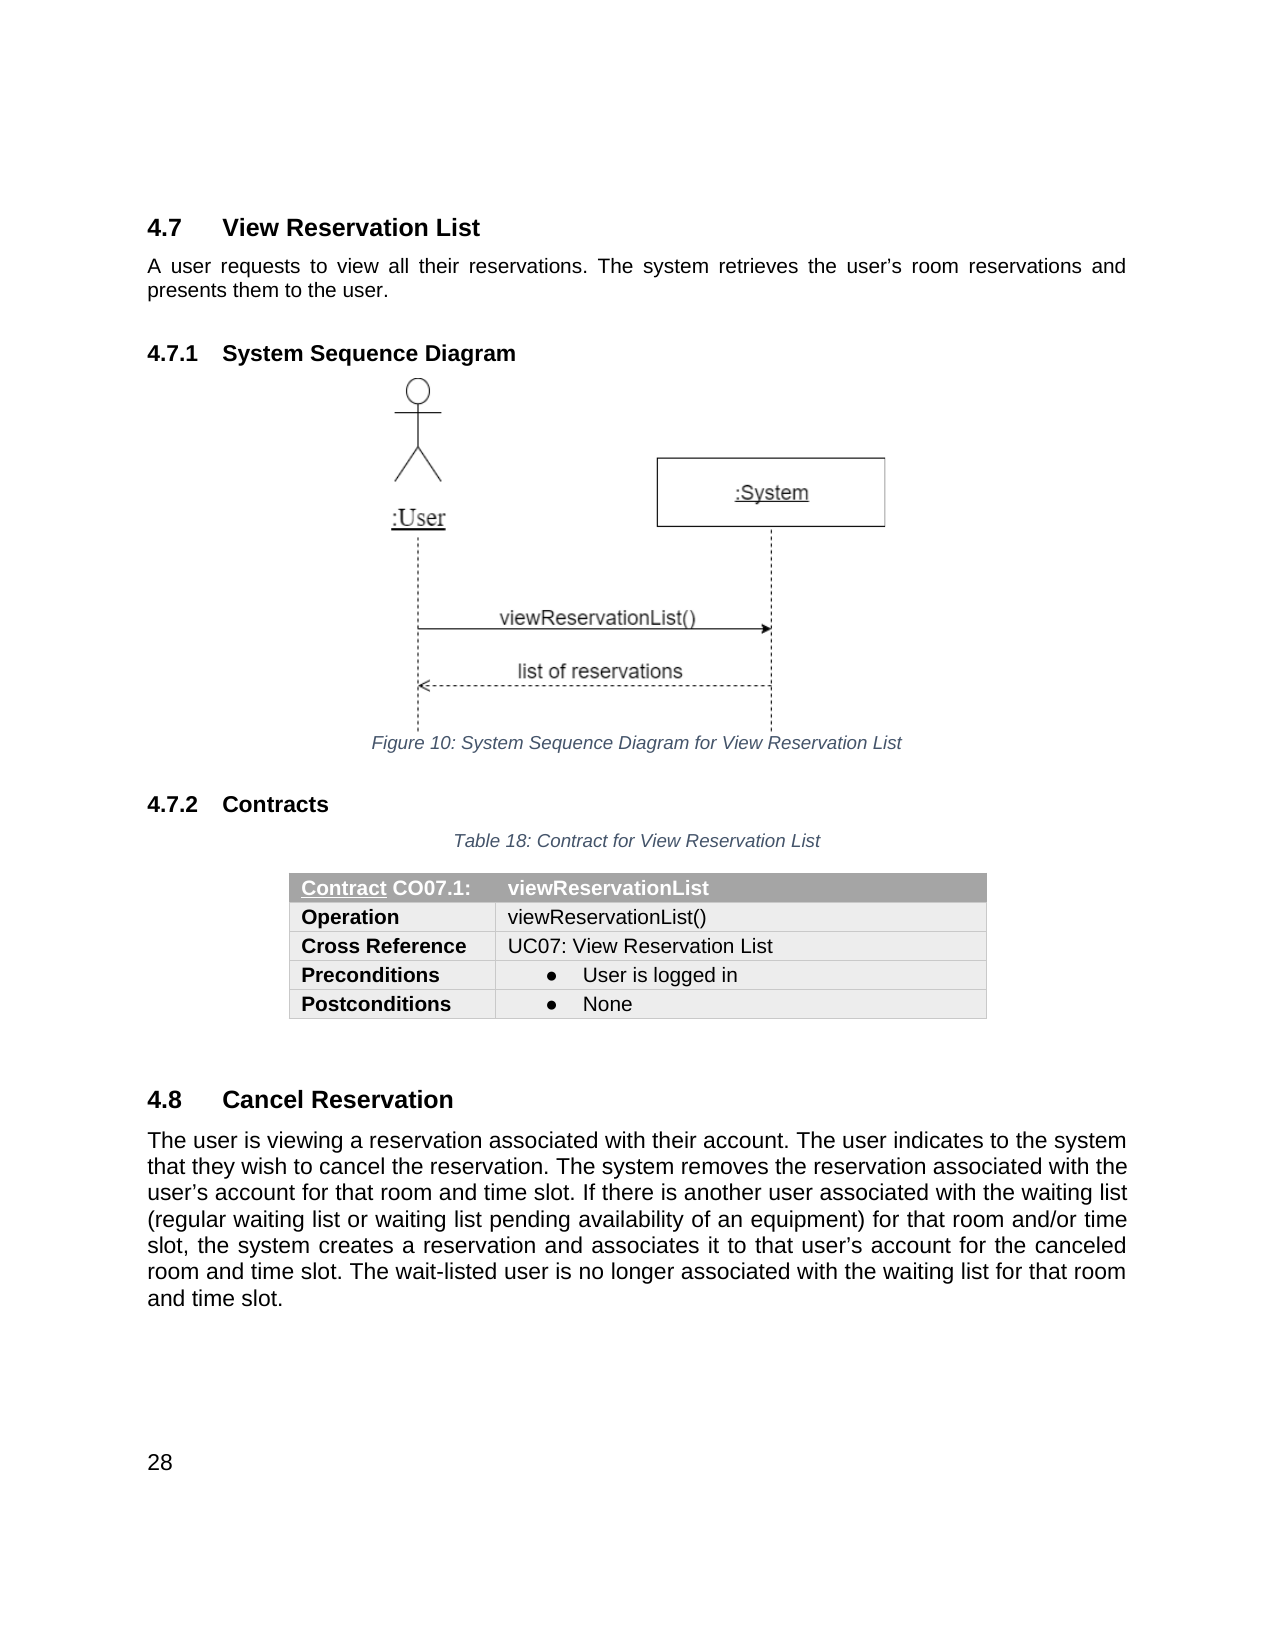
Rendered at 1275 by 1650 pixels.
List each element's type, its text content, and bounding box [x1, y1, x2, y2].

table_header Contract CO07.1: [290, 874, 495, 902]
table_cell User is logged in [496, 961, 986, 989]
subtitle System Sequence Diagram [147, 339, 1128, 366]
table_cell Preconditions [290, 961, 495, 989]
subtitle View Reservation List [147, 213, 1128, 242]
table_cell None [496, 990, 986, 1018]
subtitle Contracts [147, 791, 1128, 818]
picture [389, 378, 886, 733]
table_cell Postconditions [290, 990, 495, 1018]
text The user is viewing a reservation associated with their account. The user indicates to the system that they wish to cancel the reservation. The system removes the reservation associated with the user’s account for that room and time slot. If there is another user associated with the waiting list (regular waiting list or waiting list pending availability of an equipment) for that room and/or time slot, the system creates a reservation and associates it to that user’s account for the canceled room and time slot. The wait-listed user is no longer associated with the waiting list for that room and time slot. [147, 1127, 1128, 1311]
text Figure 10: System Sequence Diagram for View Reservation List [147, 732, 1128, 754]
table_cell viewReservationList() [496, 903, 986, 931]
table_cell Cross Reference [290, 932, 495, 960]
table_cell Operation [290, 903, 495, 931]
table_header viewReservationList [496, 874, 986, 902]
subtitle Cancel Reservation [147, 1085, 1128, 1114]
text Table 18: Contract for View Reservation List [147, 830, 1128, 852]
text A user requests to view all their reservations. The system retrieves the user’s room reservations and presents them to the user. [147, 254, 1128, 302]
table_cell UC07: View Reservation List [496, 932, 986, 960]
